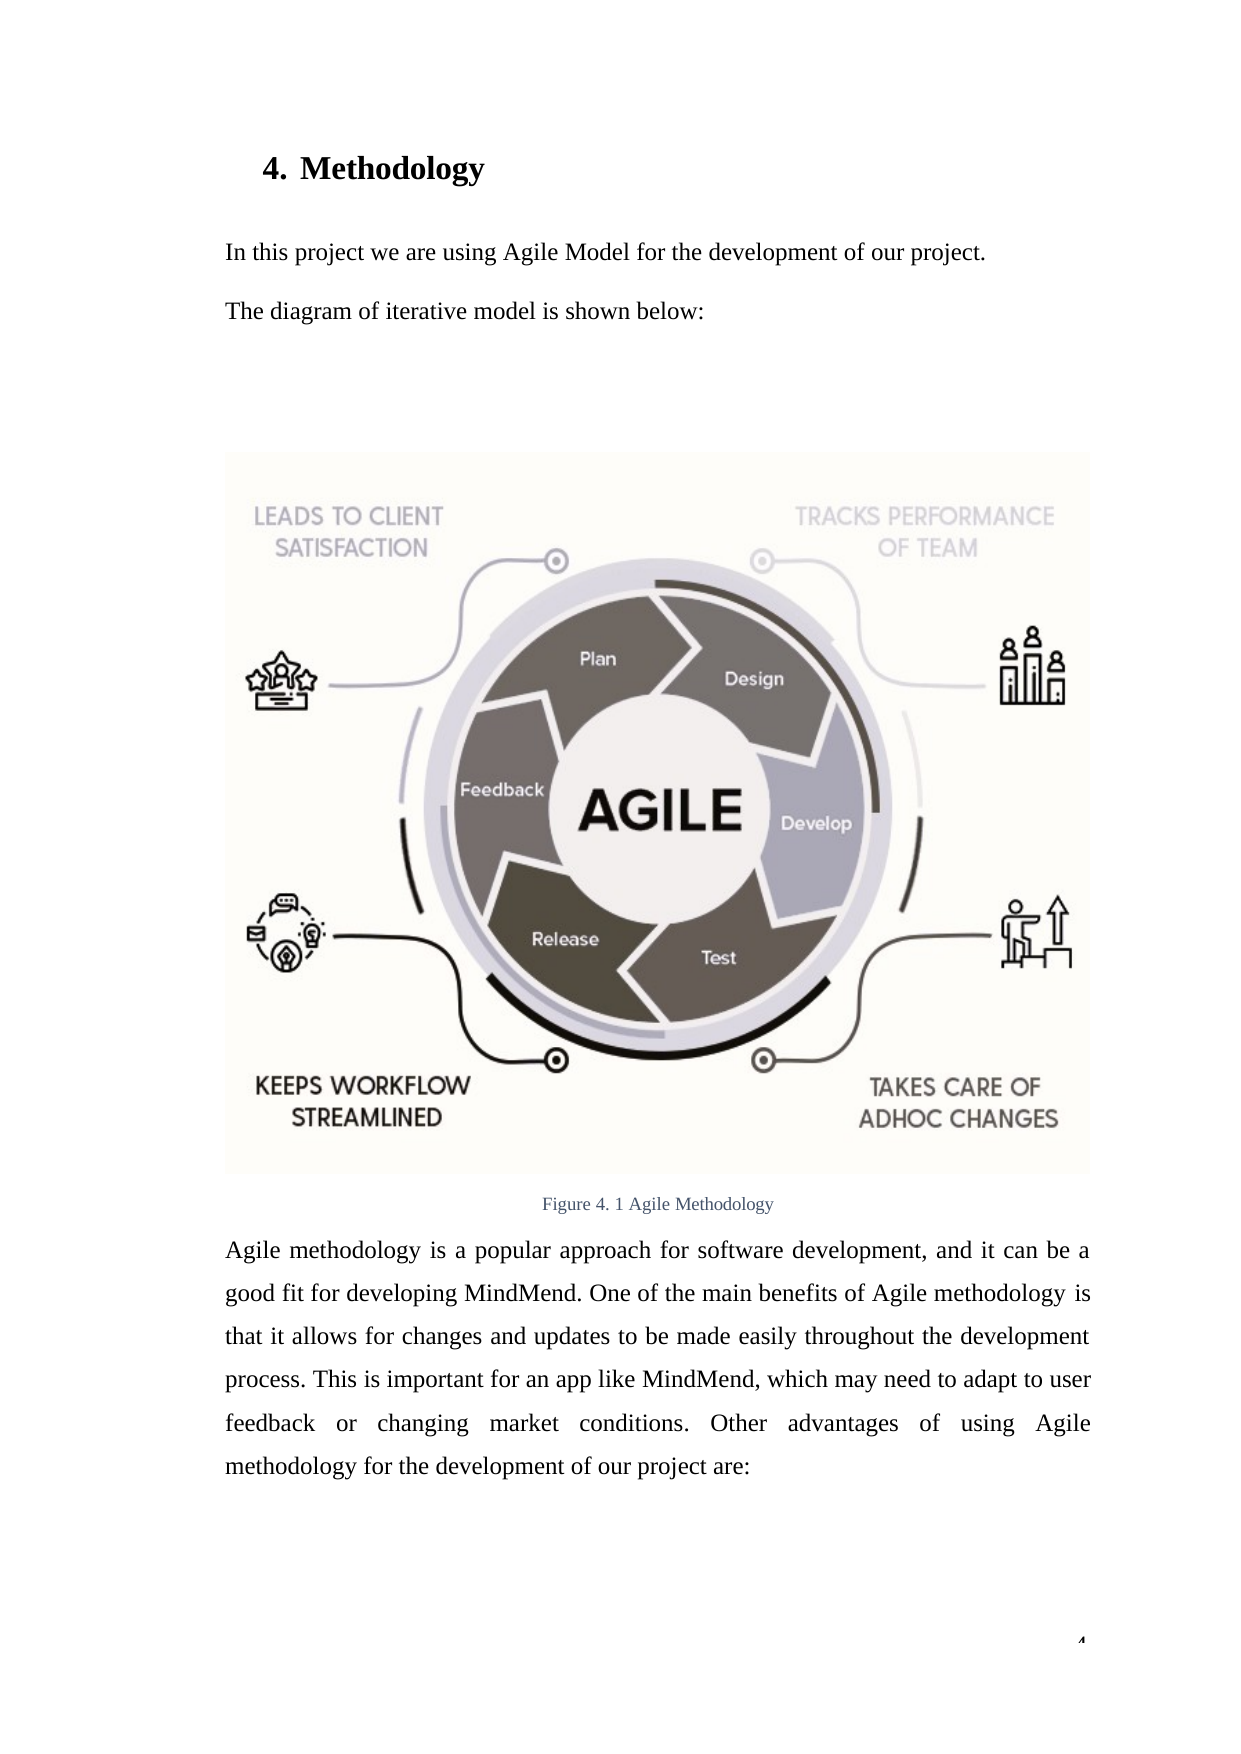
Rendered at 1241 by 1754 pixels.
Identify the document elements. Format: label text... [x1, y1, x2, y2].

subtitle Methodology [262, 148, 1219, 186]
text Agile methodology is a popular approach for software development, and it can be a good fit for developing MindMend. One of the main benefits of Agile methodology is that it allows for changes and updates to be made easily throughout the development process. This is important for an app like MindMend, which may need to adapt to user feedback or changing market conditions. Other advantages of using Agile methodology for the development of our project are: [225, 1235, 1091, 1479]
text Figure 4. 1 Agile Methodology [312, 1174, 1004, 1214]
picture [225, 452, 1090, 1174]
text In this project we are using Agile Model for the development of our project. The diagram of iterative model is shown below: [225, 237, 1018, 325]
